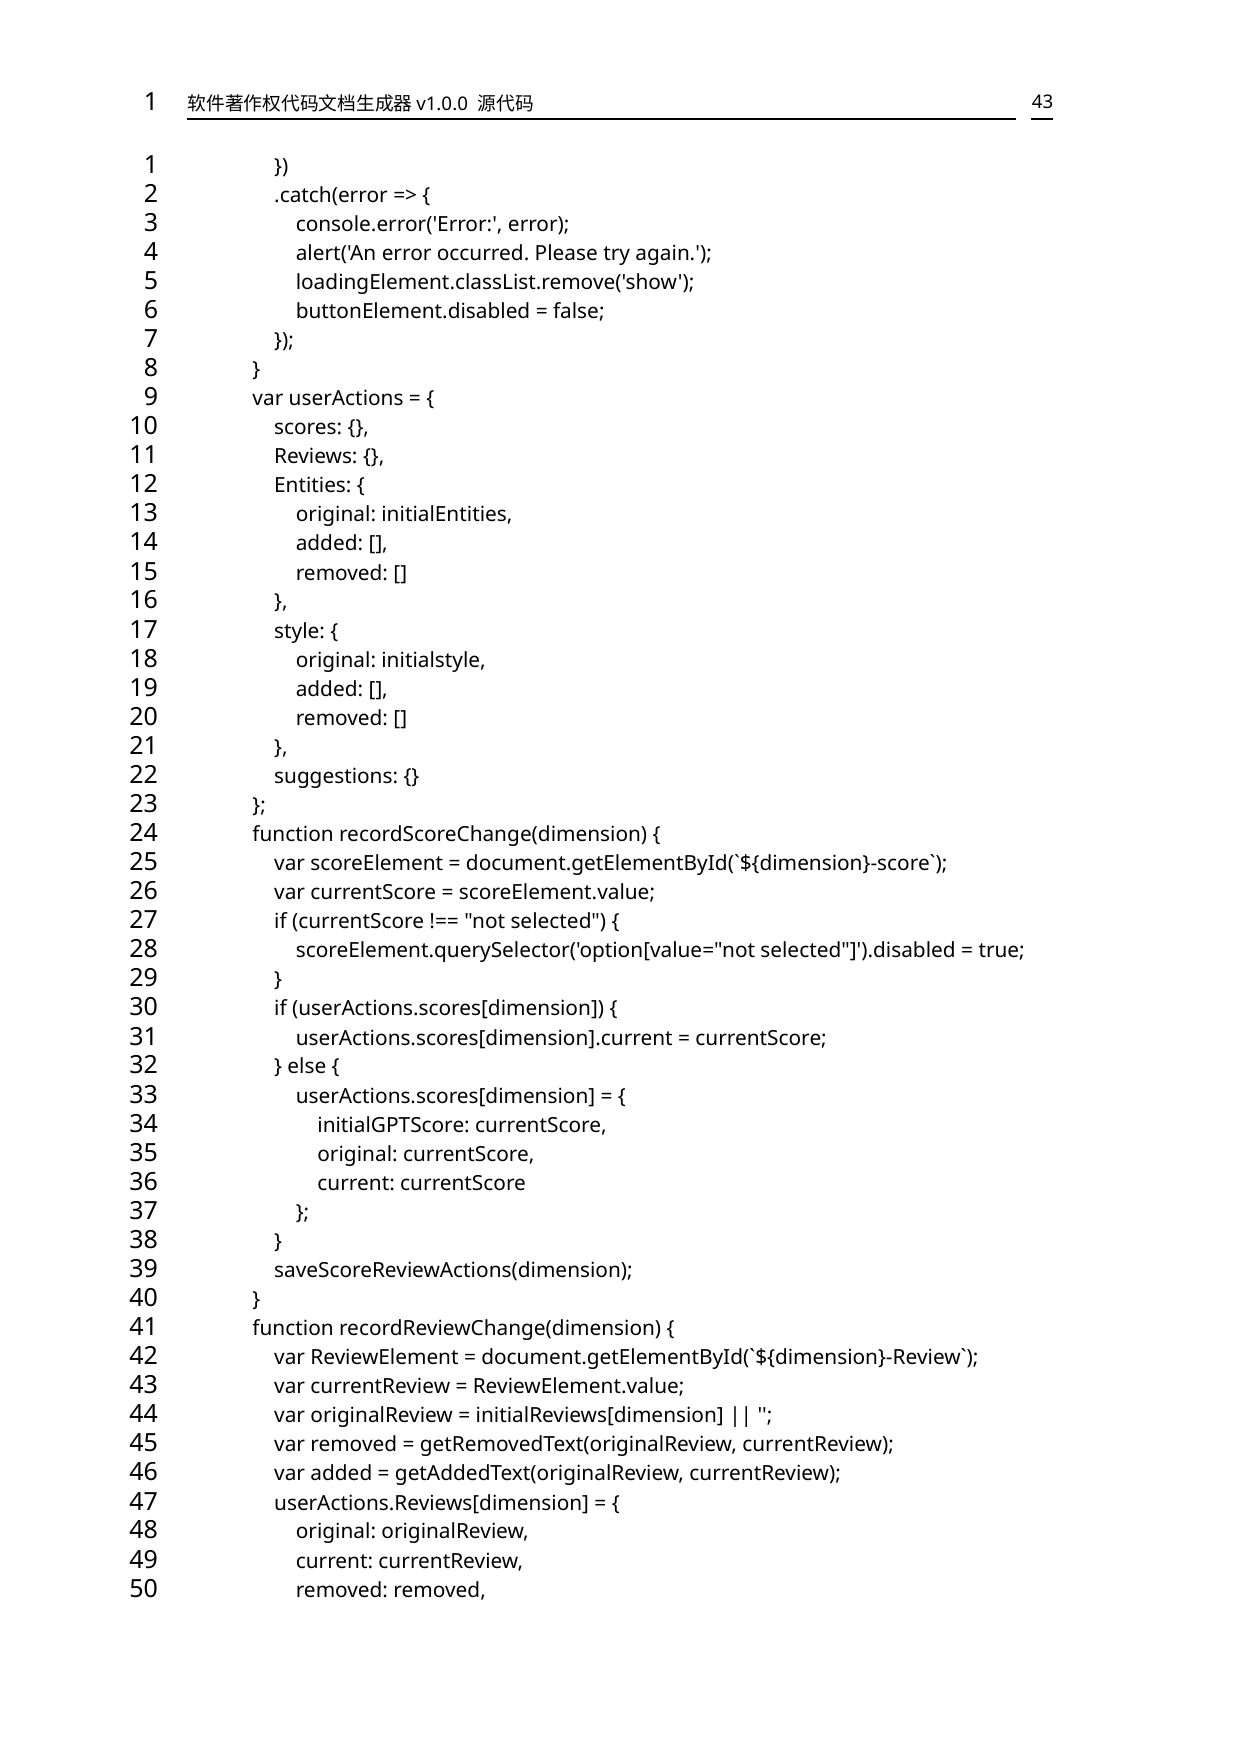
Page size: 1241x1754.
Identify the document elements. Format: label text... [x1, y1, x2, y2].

text saveScoreReviewActions(dimension); [187, 1255, 1053, 1284]
text removed: [] [187, 557, 1053, 586]
text function recordReviewChange(dimension) { [187, 1313, 1053, 1342]
text Reviews: {}, [187, 441, 1053, 470]
text if (currentScore !== "not selected") { [187, 906, 1053, 935]
text }, [187, 732, 1053, 761]
text var currentReview = ReviewElement.value; [187, 1371, 1053, 1400]
text alert('An error occurred. Please try again.'); [187, 238, 1053, 267]
text var ReviewElement = document.getElementById(`${dimension}-Review`); [187, 1342, 1053, 1371]
text var currentScore = scoreElement.value; [187, 877, 1053, 906]
text removed: [] [187, 703, 1053, 732]
text userActions.scores[dimension] = { [187, 1080, 1053, 1109]
text buttonElement.disabled = false; [187, 296, 1053, 325]
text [187, 267, 1053, 296]
text original: currentScore, [187, 1138, 1053, 1168]
text Entities: { [187, 470, 1053, 499]
text removed: removed, [187, 1574, 1053, 1603]
text userActions.scores[dimension].current = currentScore; [187, 1022, 1053, 1051]
text scores: {}, [187, 412, 1053, 441]
text if (userActions.scores[dimension]) { [187, 993, 1053, 1022]
text var userActions = { [187, 383, 1053, 412]
text style: { [187, 615, 1053, 644]
text original: initialEntities, [187, 499, 1053, 528]
text var added = getAddedText(originalReview, currentReview); [187, 1458, 1053, 1487]
text } [187, 1284, 1053, 1313]
text scoreElement.querySelector('option[value="not selected"]').disabled = true; [187, 935, 1053, 964]
text current: currentScore [187, 1168, 1053, 1197]
text added: [], [187, 673, 1053, 703]
text function recordScoreChange(dimension) { [187, 819, 1053, 848]
text } [187, 964, 1053, 993]
text }) [187, 150, 1053, 179]
text }); [187, 325, 1053, 354]
text }, [187, 586, 1053, 615]
text original: originalReview, [187, 1516, 1053, 1545]
text } [187, 1226, 1053, 1255]
text }; [187, 1197, 1053, 1226]
text userActions.Reviews[dimension] = { [187, 1487, 1053, 1516]
text var originalReview = initialReviews[dimension] || ''; [187, 1400, 1053, 1429]
text var removed = getRemovedText(originalReview, currentReview); [187, 1429, 1053, 1458]
text initialGPTScore: currentScore, [187, 1109, 1053, 1138]
text added: [], [187, 528, 1053, 557]
text } [187, 354, 1053, 383]
text var scoreElement = document.getElementById(`${dimension}-score`); [187, 848, 1053, 877]
text original: initialstyle, [187, 644, 1053, 673]
text current: currentReview, [187, 1545, 1053, 1574]
text } else { [187, 1051, 1053, 1080]
text console.error('Error:', error); [187, 208, 1053, 238]
text .catch(error => { [187, 179, 1053, 208]
text }; [187, 790, 1053, 819]
text suggestions: {} [187, 761, 1053, 790]
